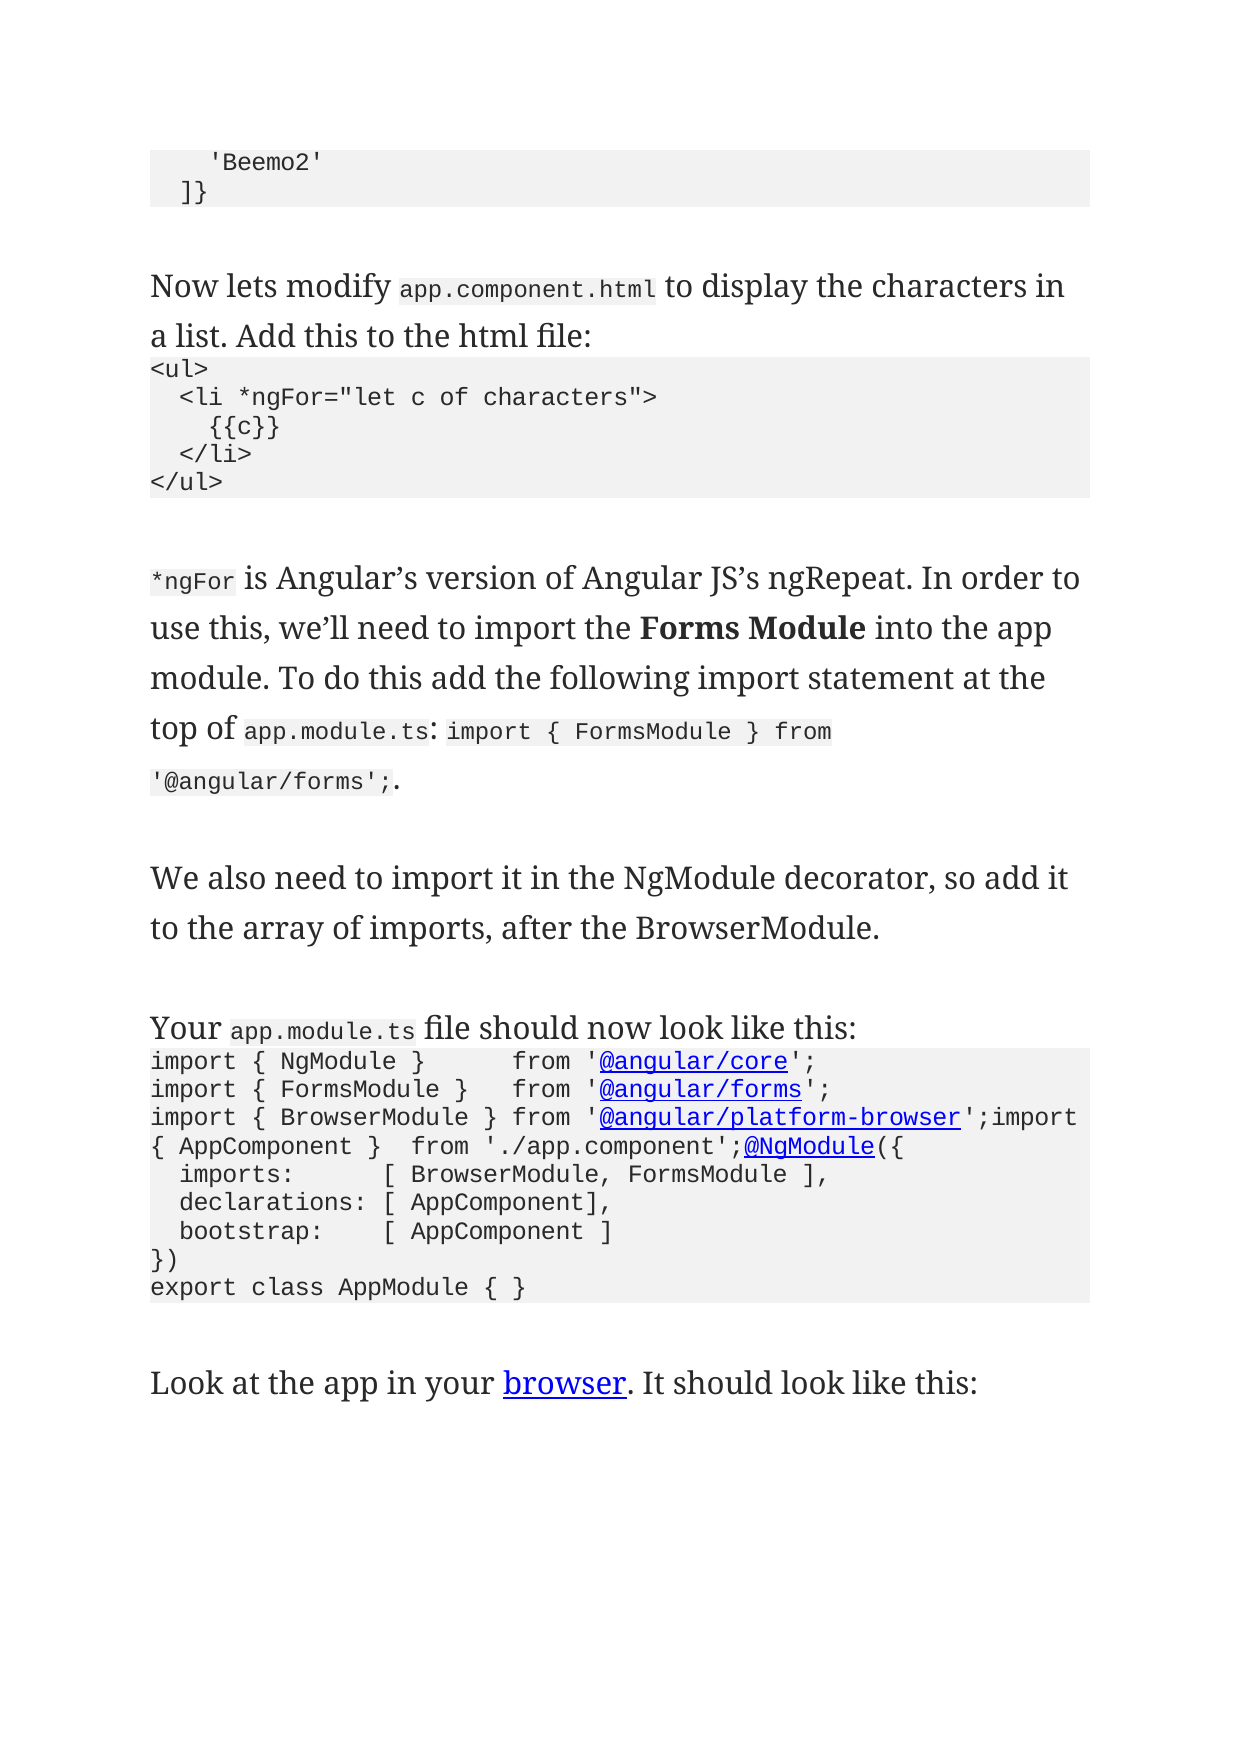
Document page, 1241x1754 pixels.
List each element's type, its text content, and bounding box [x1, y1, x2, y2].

text We also need to import it in the NgModule decorator, so add it to the array of imports, after the BrowserModule. [150, 848, 1090, 948]
text Your app.module.ts file should now look like this: [150, 998, 1090, 1048]
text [150, 150, 1090, 207]
text Look at the app in your browser. It should look like this: [150, 1353, 1090, 1403]
text <ul> <li *ngFor="let c of characters"> {{c}} </li> </ul> [150, 357, 1090, 498]
text Now lets modify app.component.html to display the characters in a list. Add this to the html file: [150, 257, 1090, 357]
text *ngFor is Angular’s version of Angular JS’s ngRepeat. In order to use this, we’ll need to import the Forms Module into the app module. To do this add the following import statement at the top of app.module.ts: import { FormsModule } from '@angular/forms';. [150, 548, 1090, 798]
text import { NgModule } from '@angular/core'; import { FormsModule } from '@angular/forms'; import { BrowserModule } from '@angular/platform-browser';import { AppComponent } from './app.component';@NgModule({ imports: [ BrowserModule, FormsModule ], declarations: [ AppComponent], bootstrap: [ AppComponent ] }) export class AppModule { } [150, 1048, 1090, 1303]
